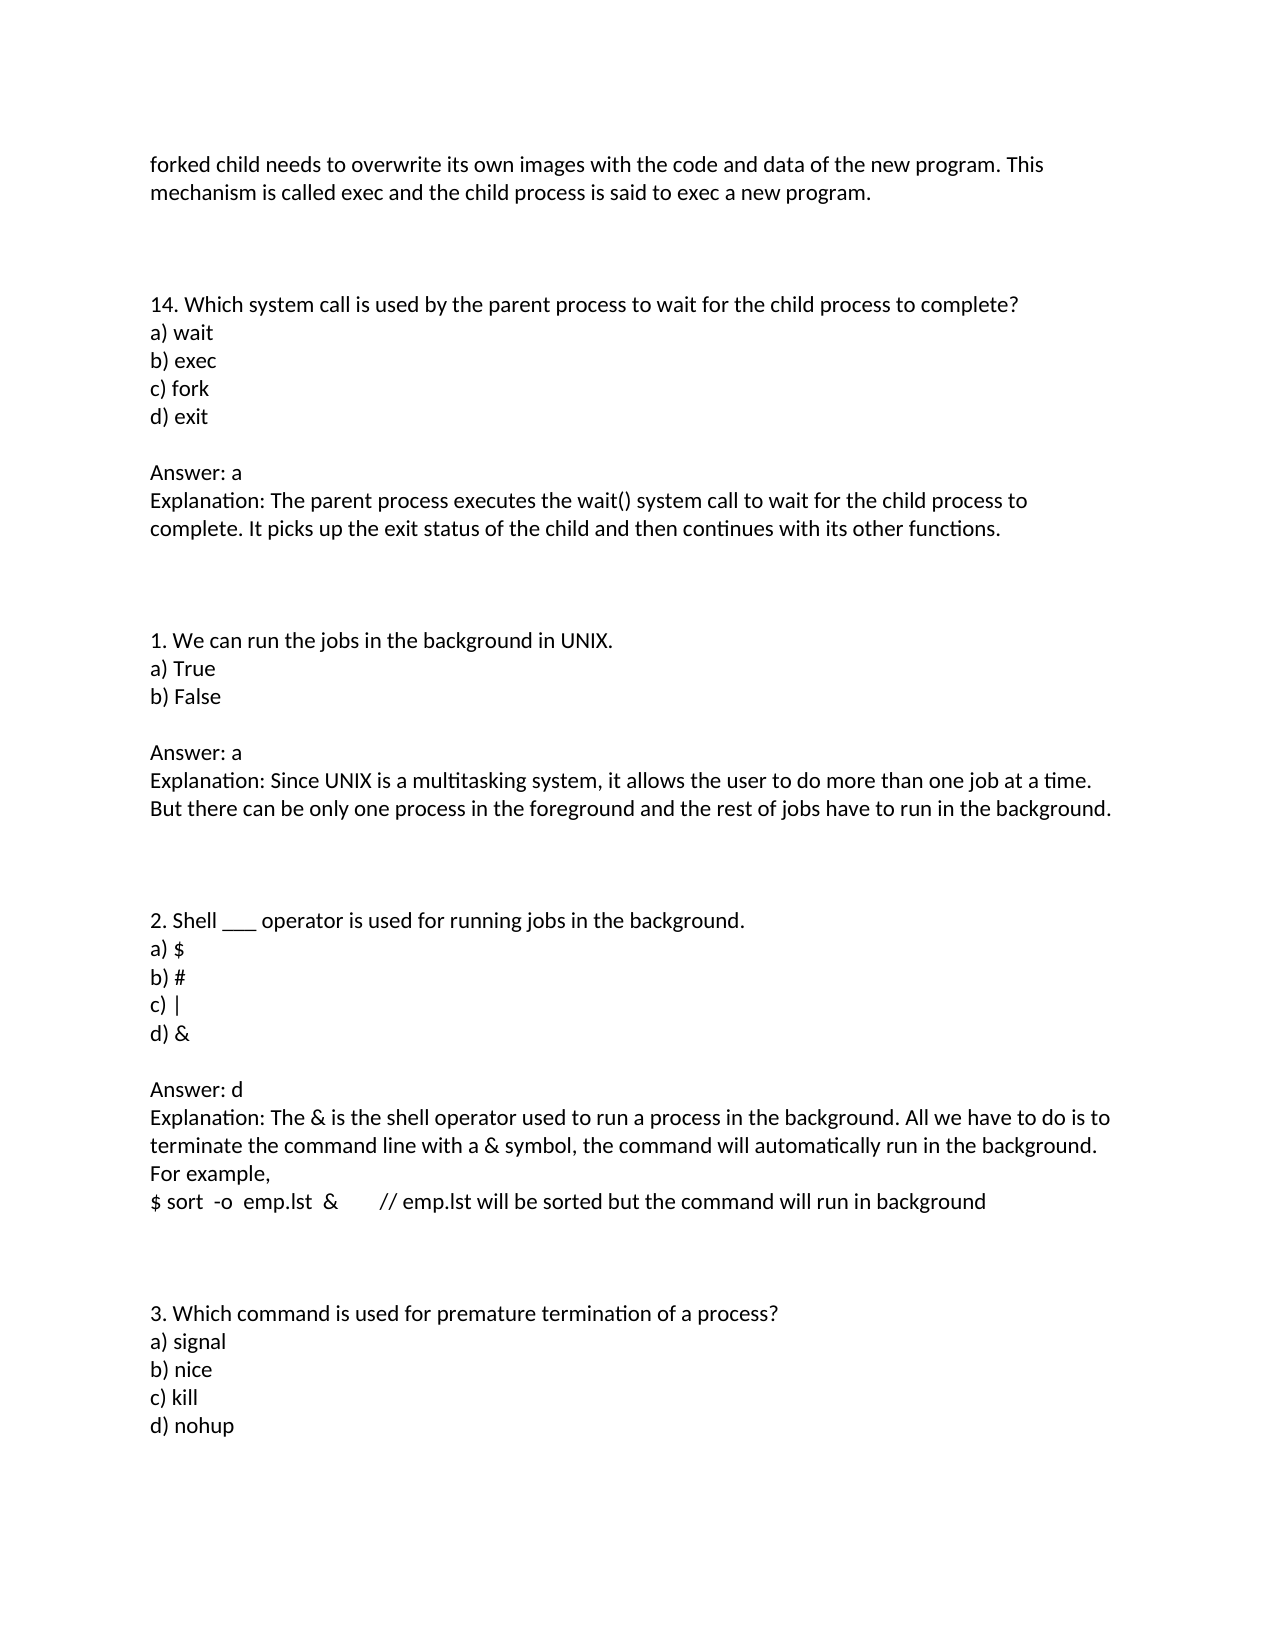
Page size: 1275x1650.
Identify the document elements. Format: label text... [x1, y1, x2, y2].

text 3. Which command is used for premature termination of a process? a) signal b) nice c) kill d) nohup [150, 1299, 1125, 1467]
text $ sort -o emp.lst & // emp.lst will be sorted but the command will run in background [150, 1187, 1125, 1215]
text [150, 150, 1125, 206]
text 1. We can run the jobs in the background in UNIX. a) True b) False [150, 626, 1125, 738]
text Answer: a Explanation: Since UNIX is a multitasking system, it allows the user to do more than one job at a time. But there can be only one process in the foreground and the rest of jobs have to run in the background. [150, 738, 1125, 822]
text Answer: a Explanation: The parent process executes the wait() system call to wait for the child process to complete. It picks up the exit status of the child and then continues with its other functions. [150, 458, 1125, 542]
text 2. Shell ___ operator is used for running jobs in the background. a) $ b) # c) | d) & [150, 907, 1125, 1075]
text Answer: d Explanation: The & is the shell operator used to run a process in the background. All we have to do is to terminate the command line with a & symbol, the command will automatically run in the background. For example, [150, 1075, 1125, 1187]
text 14. Which system call is used by the parent process to wait for the child process to complete? a) wait b) exec c) fork d) exit [150, 290, 1125, 458]
